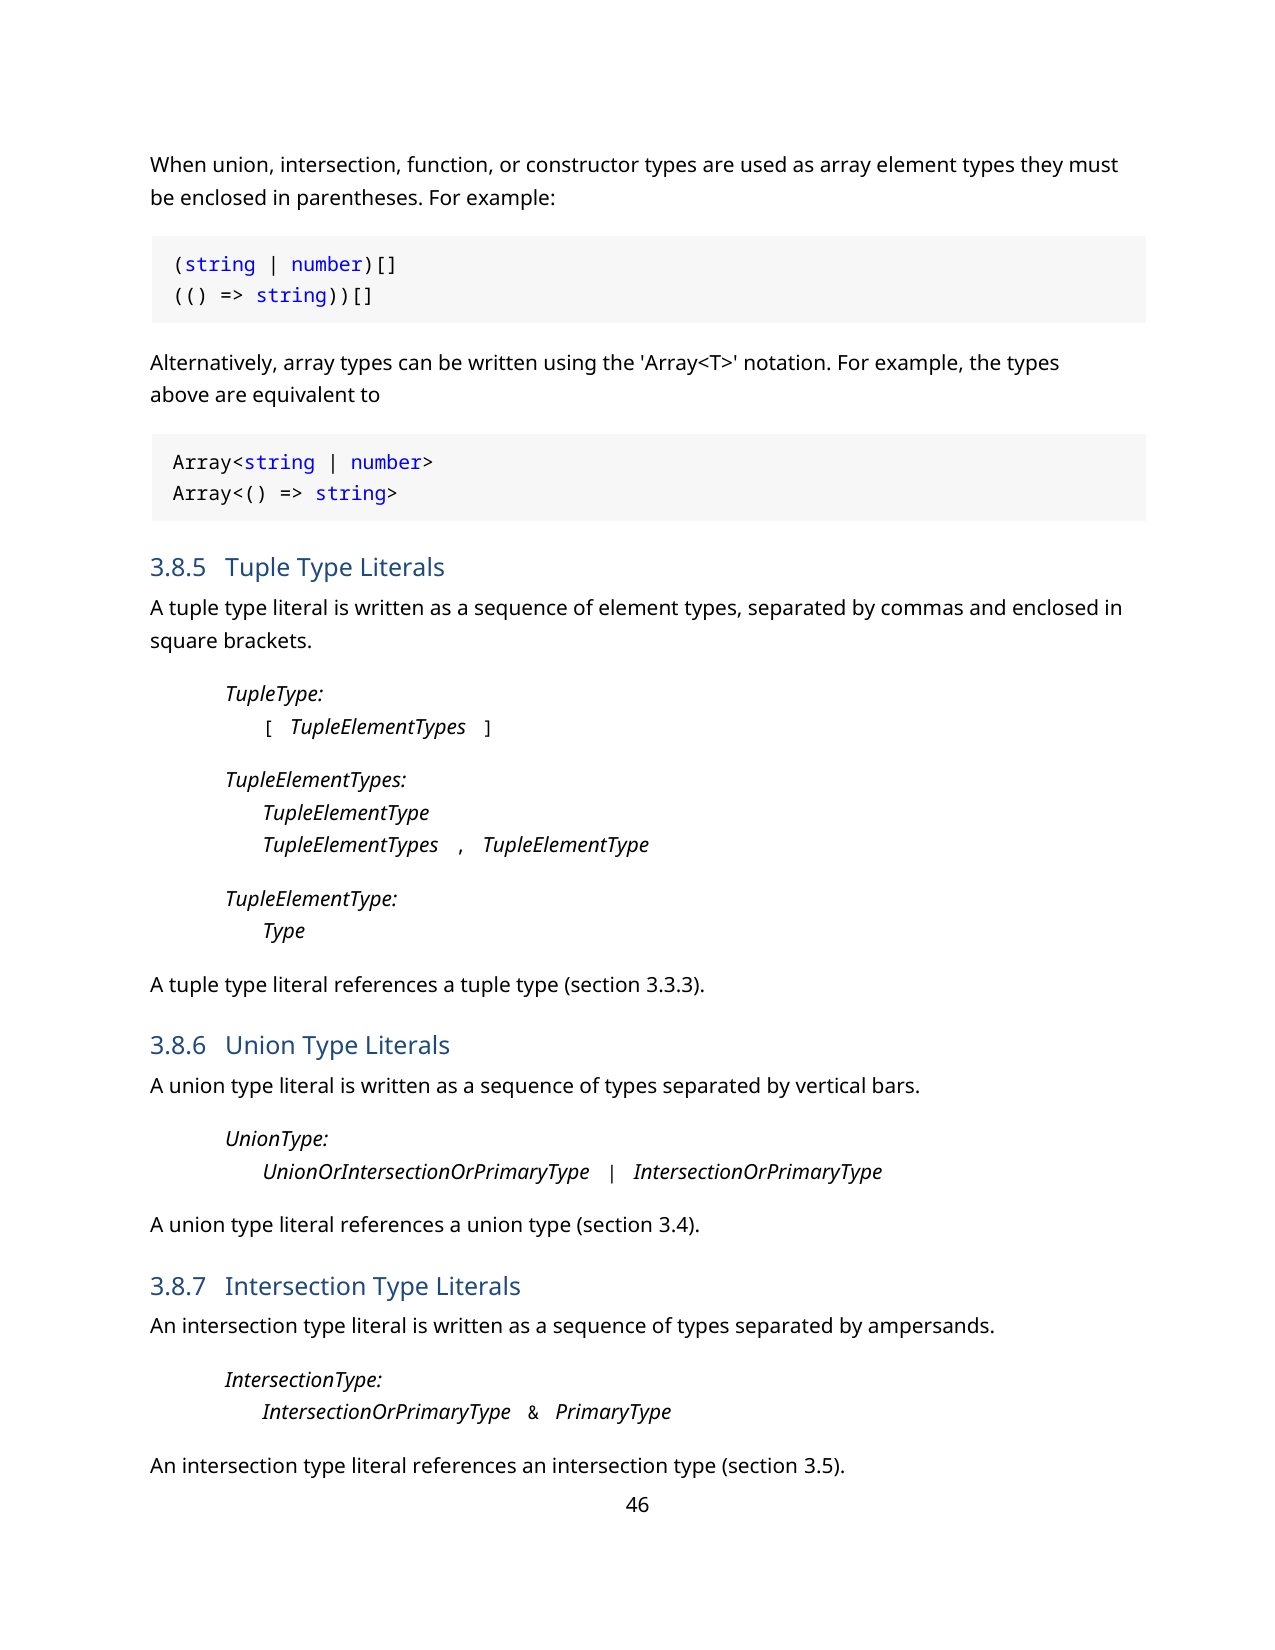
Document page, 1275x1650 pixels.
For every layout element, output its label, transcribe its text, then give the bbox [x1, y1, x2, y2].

text When union, intersection, function, or constructor types are used as array element types they must be enclosed in parentheses. For example: [150, 150, 1125, 211]
text An intersection type literal references an intersection type (section 3.5). [150, 1451, 1125, 1479]
subtitle Intersection Type Literals [150, 1268, 1125, 1302]
text IntersectionType: IntersectionOrPrimaryType & PrimaryType [225, 1365, 1125, 1426]
text A union type literal is written as a sequence of types separated by vertical bars. [150, 1071, 1125, 1099]
text TupleElementType: Type [225, 884, 1125, 945]
text An intersection type literal is written as a sequence of types separated by ampersands. [150, 1311, 1125, 1340]
text UnionType: UnionOrIntersectionOrPrimaryType | IntersectionOrPrimaryType [225, 1124, 1125, 1186]
text Alternatively, array types can be written using the 'Array<T>' notation. For example, the types above are equivalent to [150, 348, 1125, 409]
text Array<string | number> Array<() => string> [164, 446, 1133, 508]
subtitle Tuple Type Literals [150, 550, 1125, 584]
text A tuple type literal is written as a sequence of element types, separated by commas and enclosed in square brackets. [150, 593, 1125, 654]
text (string | number)[] (() => string))[] [164, 249, 1133, 311]
text TupleElementTypes: TupleElementType TupleElementTypes , TupleElementType [225, 765, 1125, 859]
text A tuple type literal references a tuple type (section 3.3.3). [150, 970, 1125, 998]
text A union type literal references a union type (section 3.4). [150, 1211, 1125, 1239]
text TupleType: [ TupleElementTypes ] [225, 679, 1125, 740]
subtitle Union Type Literals [150, 1028, 1125, 1062]
